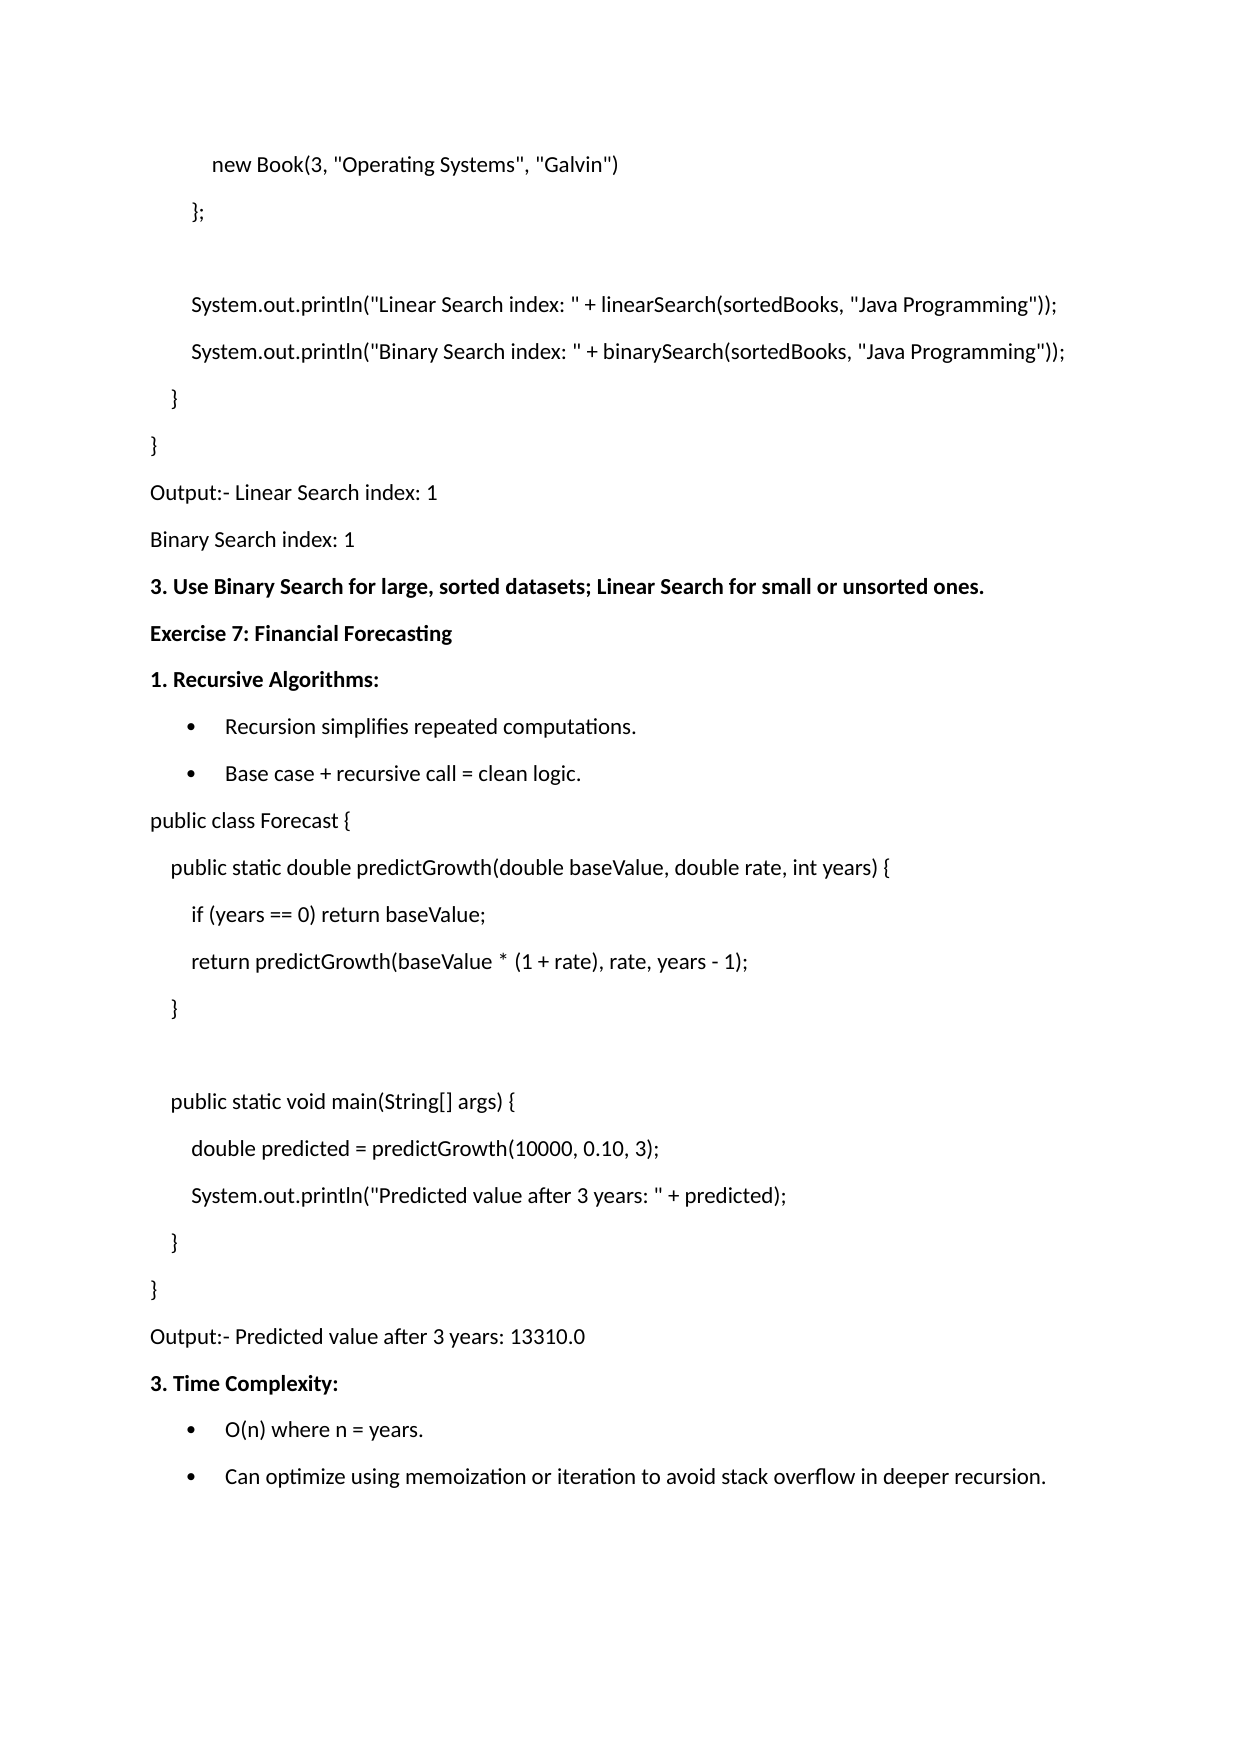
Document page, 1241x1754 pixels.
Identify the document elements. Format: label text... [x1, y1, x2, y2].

text } [150, 431, 1090, 459]
text public static void main(String[] args) { [150, 1087, 1090, 1116]
text }; [150, 197, 1090, 225]
text new Book(3, "Operating Systems", "Galvin") [150, 150, 1090, 178]
text 1. Recursive Algorithms: [150, 666, 1090, 694]
text public static double predictGrowth(double baseValue, double rate, int years) { [150, 853, 1090, 881]
list Recursion simplifies repeated computations. [187, 712, 1090, 741]
text return predictGrowth(baseValue * (1 + rate), rate, years - 1); [150, 947, 1090, 975]
text } [150, 994, 1090, 1022]
text public class Forecast { [150, 806, 1090, 834]
text 3. Time Complexity: [150, 1369, 1090, 1397]
text } [150, 1275, 1090, 1303]
text } [150, 384, 1090, 412]
list O(n) where n = years. [187, 1416, 1090, 1444]
text Output:- Linear Search index: 1 [150, 478, 1090, 506]
list Base case + recursive call = clean logic. [187, 759, 1090, 787]
text } [150, 1228, 1090, 1256]
text System.out.println("Linear Search index: " + linearSearch(sortedBooks, "Java Programming")); [150, 291, 1090, 319]
text Binary Search index: 1 [150, 525, 1090, 553]
text System.out.println("Binary Search index: " + binarySearch(sortedBooks, "Java Programming")); [150, 337, 1090, 366]
text Exercise 7: Financial Forecasting [150, 619, 1090, 647]
text System.out.println("Predicted value after 3 years: " + predicted); [150, 1181, 1090, 1209]
list Can optimize using memoization or iteration to avoid stack overflow in deeper recursion. [187, 1462, 1090, 1491]
text if (years == 0) return baseValue; [150, 900, 1090, 928]
text 3. Use Binary Search for large, sorted datasets; Linear Search for small or unsorted ones. [150, 572, 1090, 600]
text Output:- Predicted value after 3 years: 13310.0 [150, 1322, 1090, 1350]
text double predicted = predictGrowth(10000, 0.10, 3); [150, 1134, 1090, 1162]
